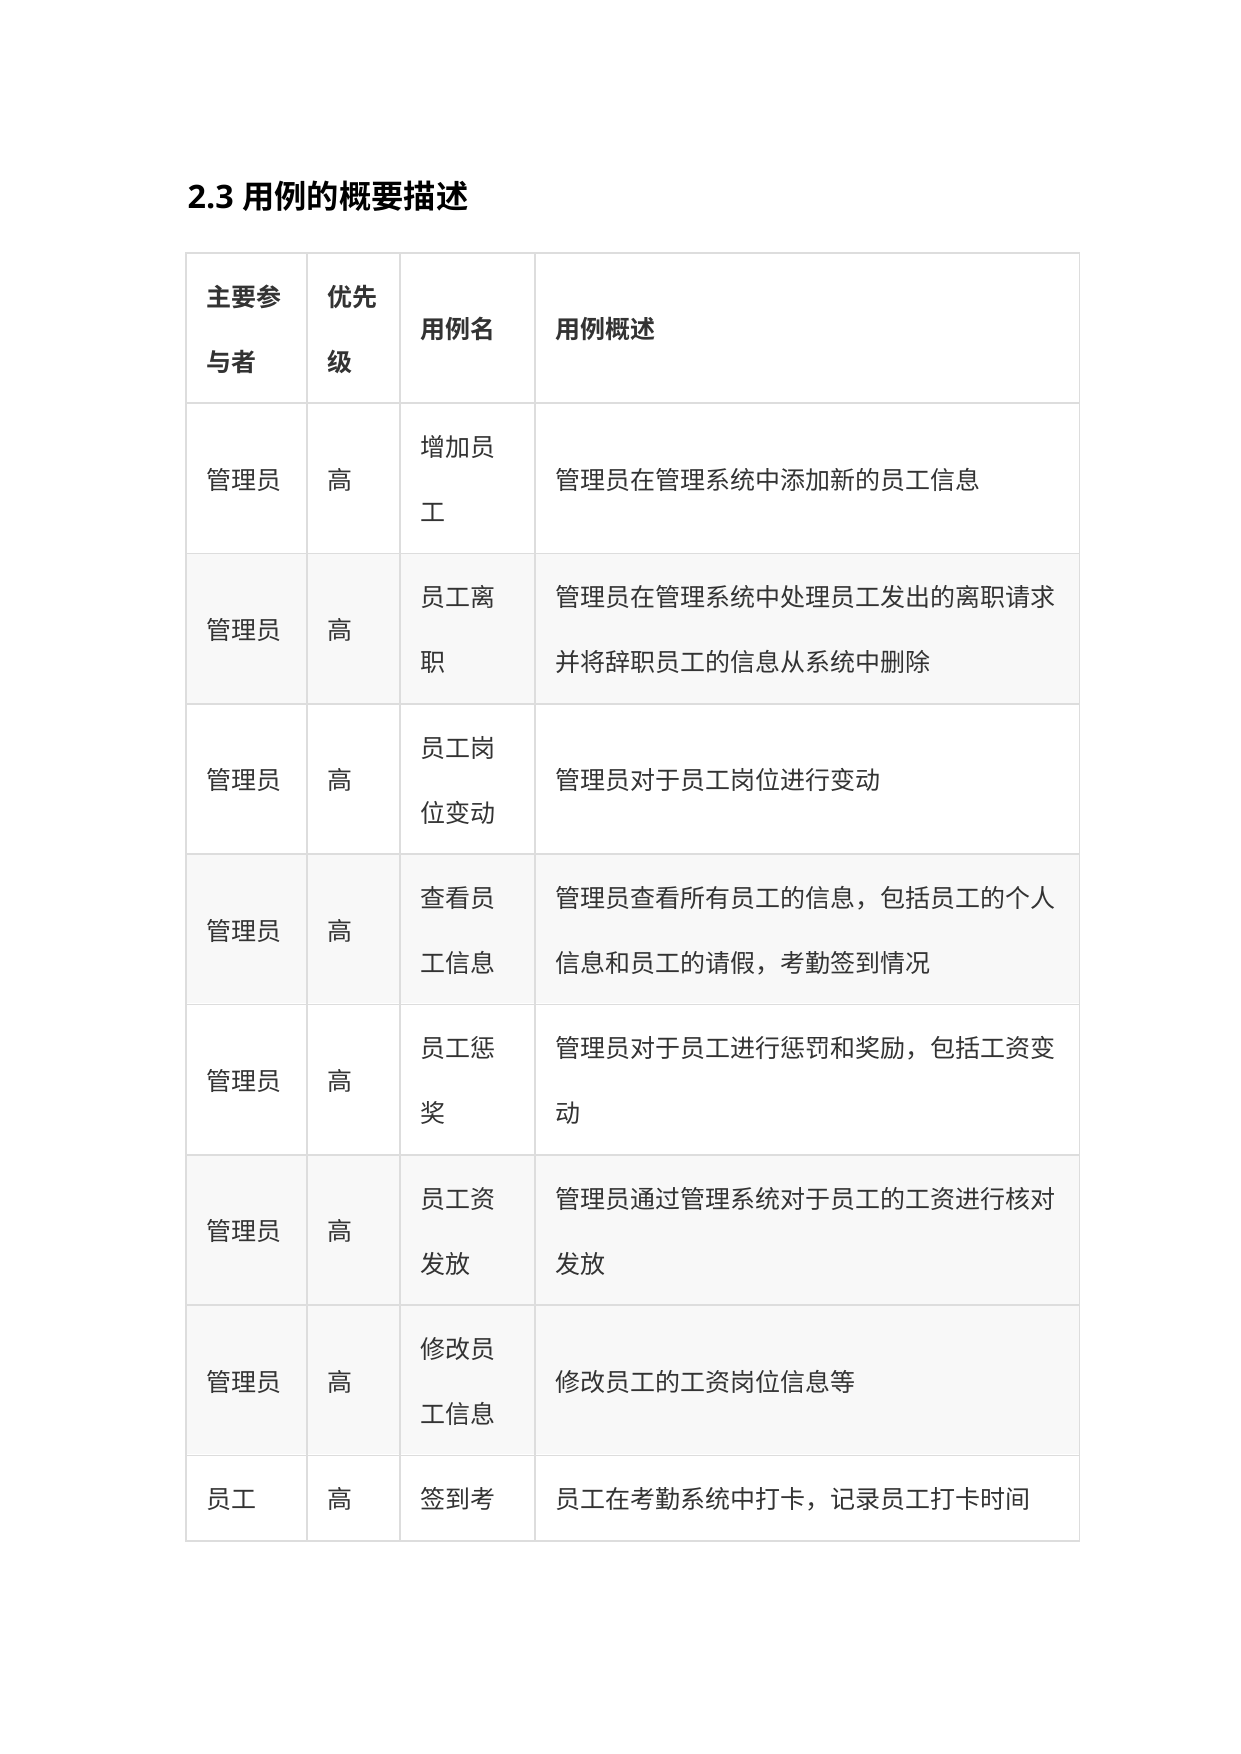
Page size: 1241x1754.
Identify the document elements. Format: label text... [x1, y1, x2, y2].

table_cell 修改员工信息 [401, 1306, 534, 1454]
subtitle 2.3 用例的概要描述 [187, 162, 1053, 227]
table_cell 员工在考勤系统中打卡，记录员工打卡时间 [536, 1456, 1079, 1540]
table_cell 管理员在管理系统中处理员工发出的离职请求并将辞职员工的信息从系统中删除 [536, 554, 1079, 703]
table_cell 管理员 [187, 705, 306, 853]
table_cell 管理员 [187, 855, 306, 1003]
table_cell 管理员 [187, 1306, 306, 1454]
table_cell 高 [308, 1156, 399, 1304]
table_cell 管理员在管理系统中添加新的员工信息 [536, 404, 1079, 553]
table_header 优先级 [308, 254, 399, 402]
table_cell 增加员工 [401, 404, 534, 553]
table_cell 高 [308, 404, 399, 553]
table_cell 管理员对于员工岗位进行变动 [536, 705, 1079, 853]
table_cell 高 [308, 855, 399, 1003]
table_cell 高 [308, 1005, 399, 1154]
table_cell 管理员 [187, 404, 306, 553]
table_cell 查看员工信息 [401, 855, 534, 1003]
table_header 用例名 [401, 254, 534, 402]
table_cell 管理员查看所有员工的信息，包括员工的个人信息和员工的请假，考勤签到情况 [536, 855, 1079, 1003]
table_cell 高 [308, 705, 399, 853]
table_cell 高 [308, 1456, 399, 1540]
table_cell 管理员 [187, 1005, 306, 1154]
table_header 用例概述 [536, 254, 1079, 402]
table_cell 员工惩奖 [401, 1005, 534, 1154]
table_cell 高 [308, 554, 399, 703]
table_cell 员工 [187, 1456, 306, 1540]
table_cell 管理员通过管理系统对于员工的工资进行核对发放 [536, 1156, 1079, 1304]
table_cell 管理员 [187, 554, 306, 703]
table_header 主要参与者 [187, 254, 306, 402]
table_cell 管理员 [187, 1156, 306, 1304]
table_cell 员工资发放 [401, 1156, 534, 1304]
table_cell 管理员对于员工进行惩罚和奖励，包括工资变动 [536, 1005, 1079, 1154]
table_cell 员工离职 [401, 554, 534, 703]
table_cell 员工岗位变动 [401, 705, 534, 853]
table_cell 高 [308, 1306, 399, 1454]
table_cell 签到考勤 [401, 1456, 534, 1540]
table_cell 修改员工的工资岗位信息等 [536, 1306, 1079, 1454]
